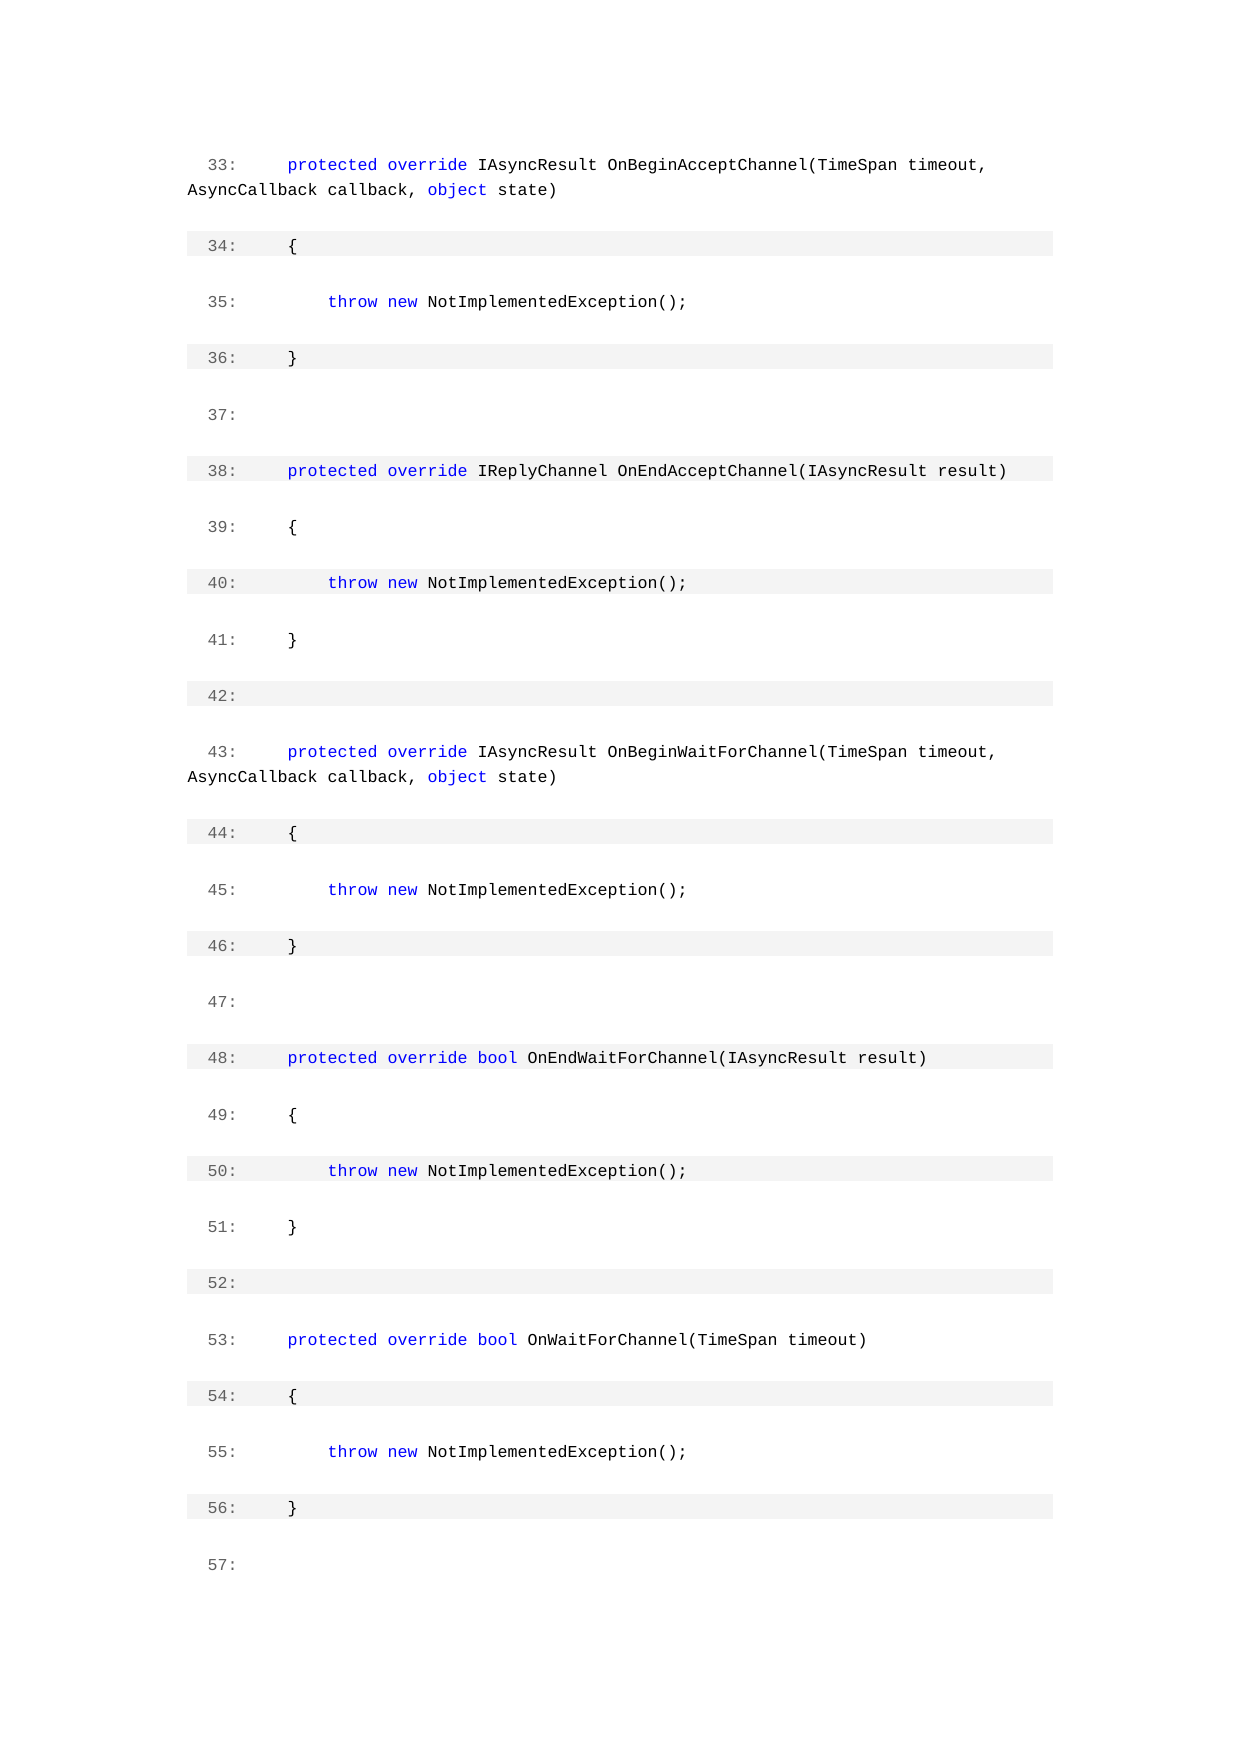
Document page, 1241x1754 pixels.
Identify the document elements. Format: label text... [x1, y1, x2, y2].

text 39: { [187, 512, 1053, 537]
text 33: protected override IAsyncResult OnBeginAcceptChannel(TimeSpan timeout, AsyncCallback callback, object state) [187, 150, 1053, 200]
text 49: { [187, 1100, 1053, 1125]
text 43: protected override IAsyncResult OnBeginWaitForChannel(TimeSpan timeout, AsyncCallback callback, object state) [187, 737, 1053, 787]
text 46: } [187, 931, 1053, 956]
text 57: [187, 1550, 1053, 1575]
text 52: [187, 1269, 1053, 1294]
text 48: protected override bool OnEndWaitForChannel(IAsyncResult result) [187, 1044, 1053, 1069]
text 34: { [187, 231, 1053, 256]
text 47: [187, 987, 1053, 1012]
text 37: [187, 400, 1053, 425]
text 36: } [187, 344, 1053, 369]
text 41: } [187, 625, 1053, 650]
text 42: [187, 681, 1053, 706]
text 56: } [187, 1494, 1053, 1519]
text 51: } [187, 1212, 1053, 1237]
text 45: throw new NotImplementedException(); [187, 875, 1053, 900]
text 44: { [187, 819, 1053, 844]
text 35: throw new NotImplementedException(); [187, 287, 1053, 312]
text 38: protected override IReplyChannel OnEndAcceptChannel(IAsyncResult result) [187, 456, 1053, 481]
text 55: throw new NotImplementedException(); [187, 1437, 1053, 1462]
text 54: { [187, 1381, 1053, 1406]
text 50: throw new NotImplementedException(); [187, 1156, 1053, 1181]
text 53: protected override bool OnWaitForChannel(TimeSpan timeout) [187, 1325, 1053, 1350]
text 40: throw new NotImplementedException(); [187, 569, 1053, 594]
